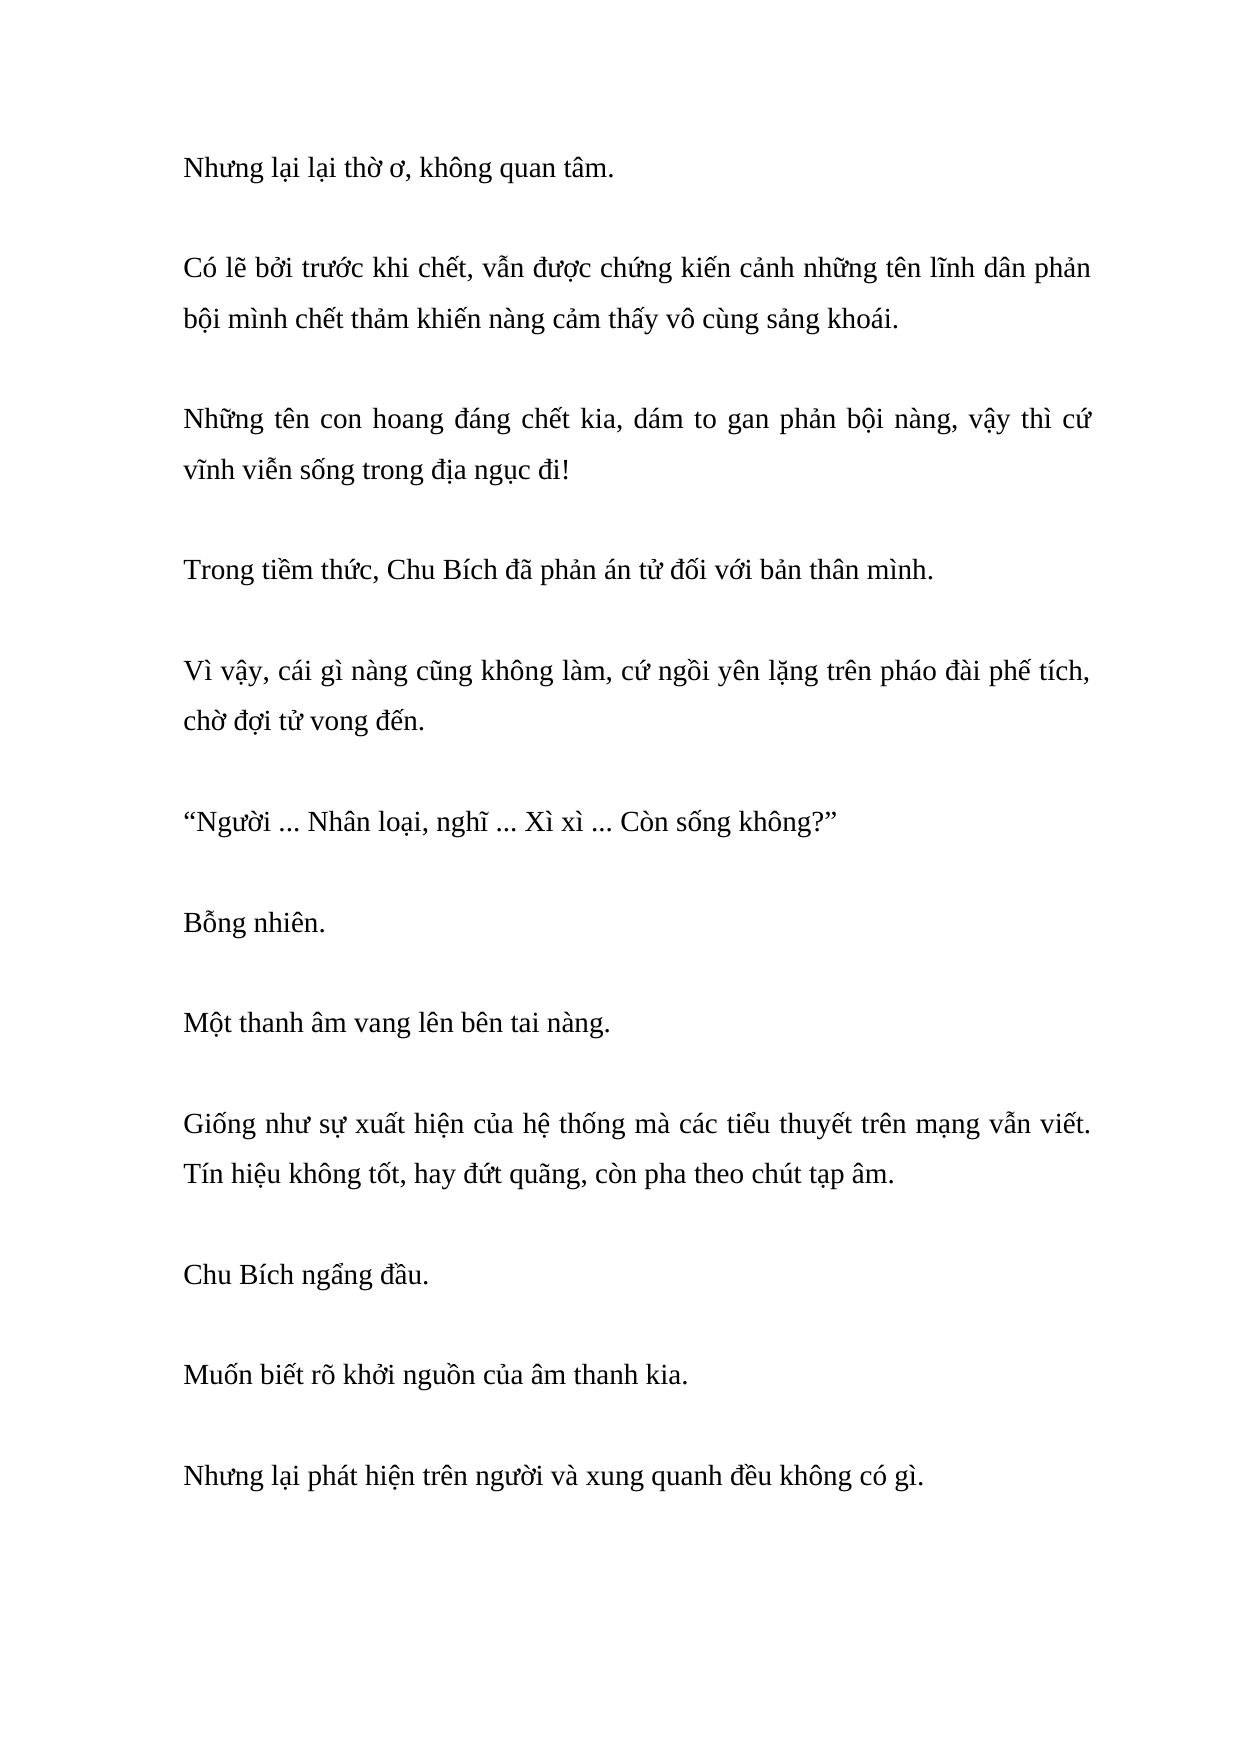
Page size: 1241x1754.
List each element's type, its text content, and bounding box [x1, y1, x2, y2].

text Bỗng nhiên. [183, 905, 1092, 938]
text Vì vậy, cái gì nàng cũng không làm, cứ ngồi yên lặng trên pháo đài phế tích, chờ đợi tử vong đến. [183, 653, 1092, 737]
text “Người ... Nhân loại, nghĩ ... Xì xì ... Còn sống không?” [183, 804, 1092, 838]
text Một thanh âm vang lên bên tai nàng. [183, 1005, 1092, 1039]
text Muốn biết rõ khởi nguồn của âm thanh kia. [183, 1357, 1092, 1391]
text Có lẽ bởi trước khi chết, vẫn được chứng kiến cảnh những tên lĩnh dân phản bội mình chết thảm khiến nàng cảm thấy vô cùng sảng khoái. [183, 251, 1092, 334]
text Chu Bích ngẩng đầu. [183, 1257, 1092, 1290]
text Những tên con hoang đáng chết kia, dám to gan phản bội nàng, vậy thì cứ vĩnh viễn sống trong địa ngục đi! [183, 402, 1092, 485]
text Nhưng lại phát hiện trên người và xung quanh đều không có gì. [183, 1458, 1092, 1492]
text Giống như sự xuất hiện của hệ thống mà các tiểu thuyết trên mạng vẫn viết. Tín hiệu không tốt, hay đứt quãng, còn pha theo chút tạp âm. [183, 1106, 1092, 1190]
text Trong tiềm thức, Chu Bích đã phản án tử đối với bản thân mình. [183, 552, 1092, 586]
text Nhưng lại lại thờ ơ, không quan tâm. [183, 150, 1092, 183]
